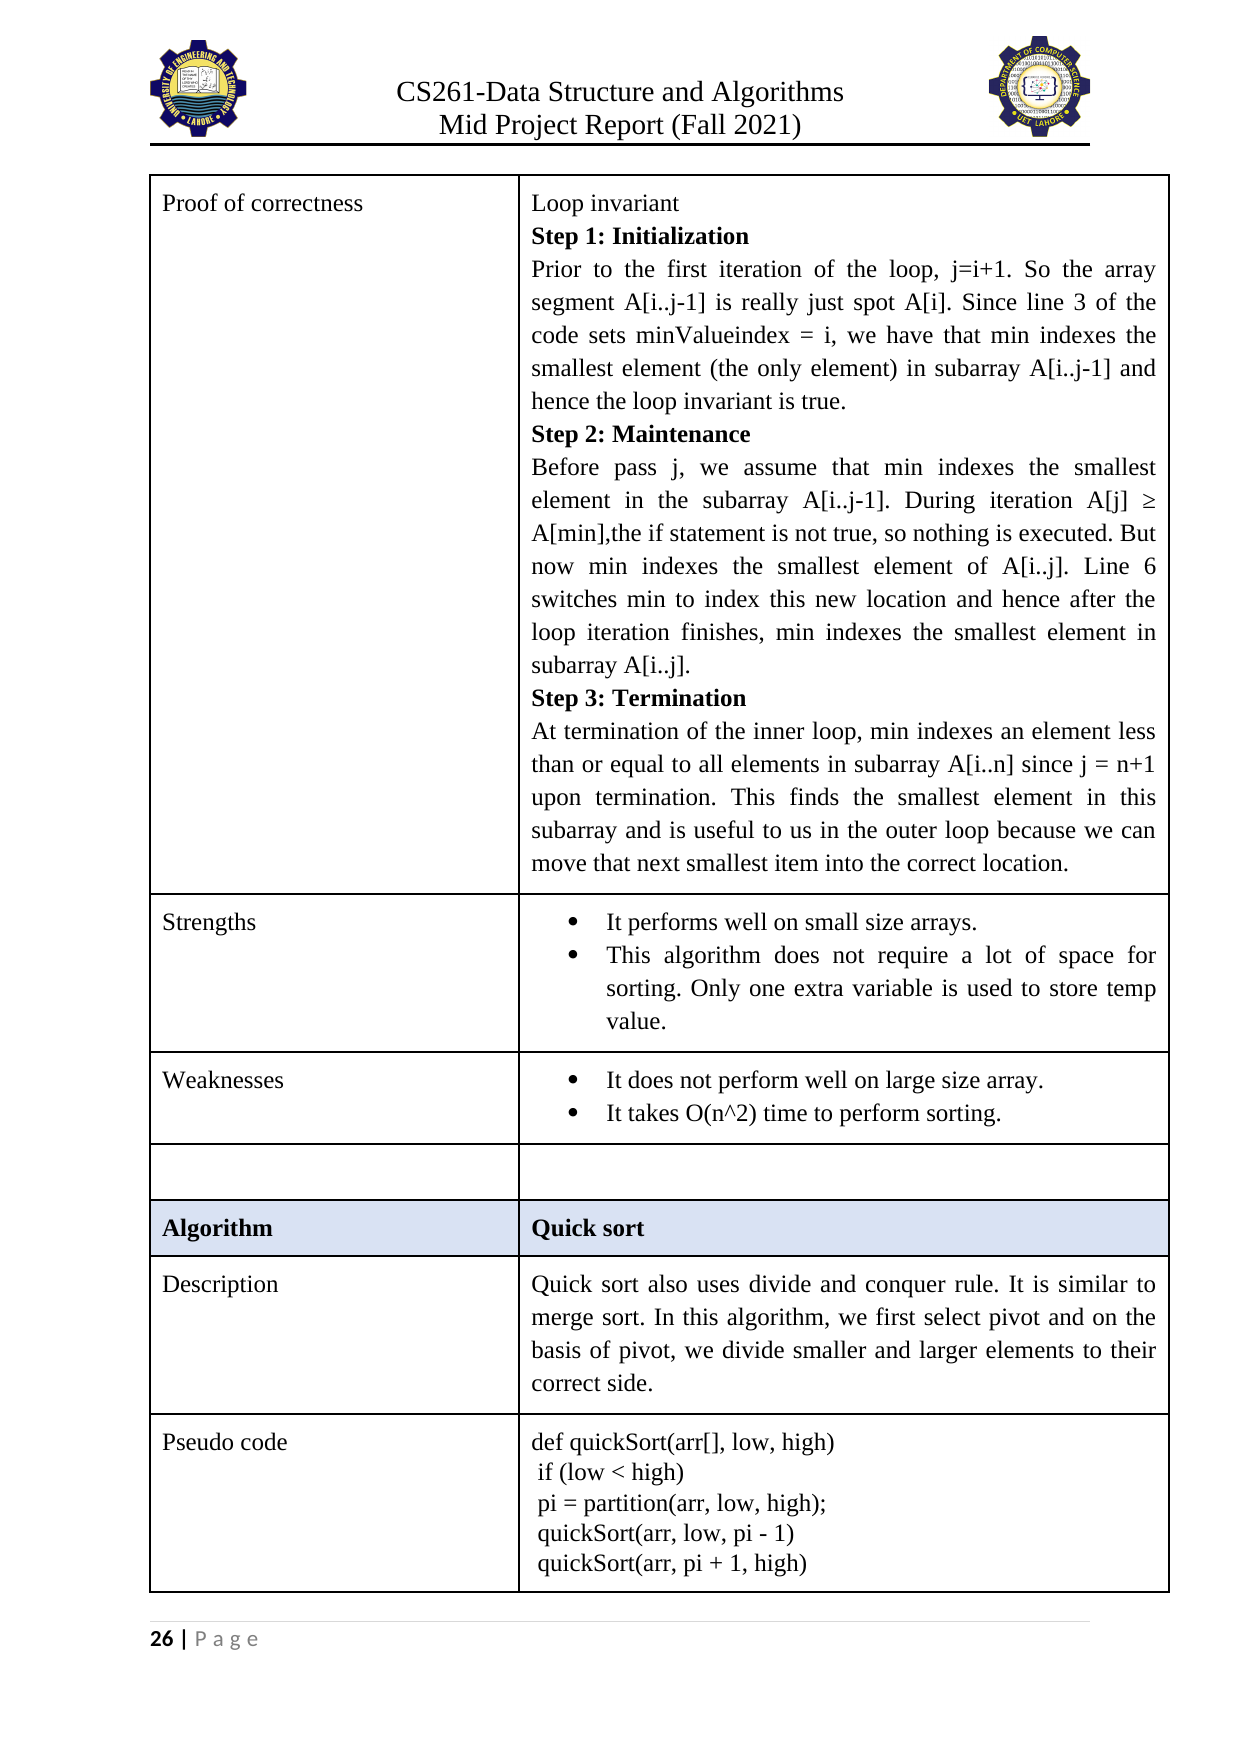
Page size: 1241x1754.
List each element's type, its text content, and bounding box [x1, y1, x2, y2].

table_cell [520, 1145, 1168, 1199]
table_cell Quick sort also uses divide and conquer rule. It is similar to merge sort. In this algorithm, we first select pivot and on the basis of pivot, we divide smaller and larger elements to their correct side. [520, 1257, 1168, 1413]
table_cell It does not perform well on large size array. It takes O(n^2) time to perform sorting. [520, 1053, 1168, 1142]
table_cell [151, 1145, 518, 1199]
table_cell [520, 1415, 1168, 1591]
table_cell Pseudo code [151, 1415, 518, 1591]
table_cell Algorithm [151, 1201, 518, 1255]
table_cell Description [151, 1257, 518, 1413]
table_cell Weaknesses [151, 1053, 518, 1142]
table_cell Proof of correctness [151, 176, 518, 893]
table_cell Loop invariant Step 1: Initialization Prior to the first iteration of the loop, j=i+1. So the array segment A[i..j-1] is really just spot A[i]. Since line 3 of the code sets minValueindex = i, we have that min indexes the smallest element (the only element) in subarray A[i..j-1] and hence the loop invariant is true. Step 2: Maintenance Before pass j, we assume that min indexes the smallest element in the subarray A[i..j-1]. During iteration A[j] ≥ A[min],the if statement is not true, so nothing is executed. But now min indexes the smallest element of A[i..j]. Line 6 switches min to index this new location and hence after the loop iteration finishes, min indexes the smallest element in subarray A[i..j]. Step 3: Termination At termination of the inner loop, min indexes an element less than or equal to all elements in subarray A[i..n] since j = n+1 upon termination. This finds the smallest element in this subarray and is useful to us in the outer loop because we can move that next smallest item into the correct location. [520, 176, 1168, 893]
picture [988, 36, 1091, 137]
table_cell It performs well on small size arrays. This algorithm does not require a lot of space for sorting. Only one extra variable is used to store temp value. [520, 895, 1168, 1051]
picture [150, 40, 247, 137]
table_cell Quick sort [520, 1201, 1168, 1255]
table_cell Strengths [151, 895, 518, 1051]
